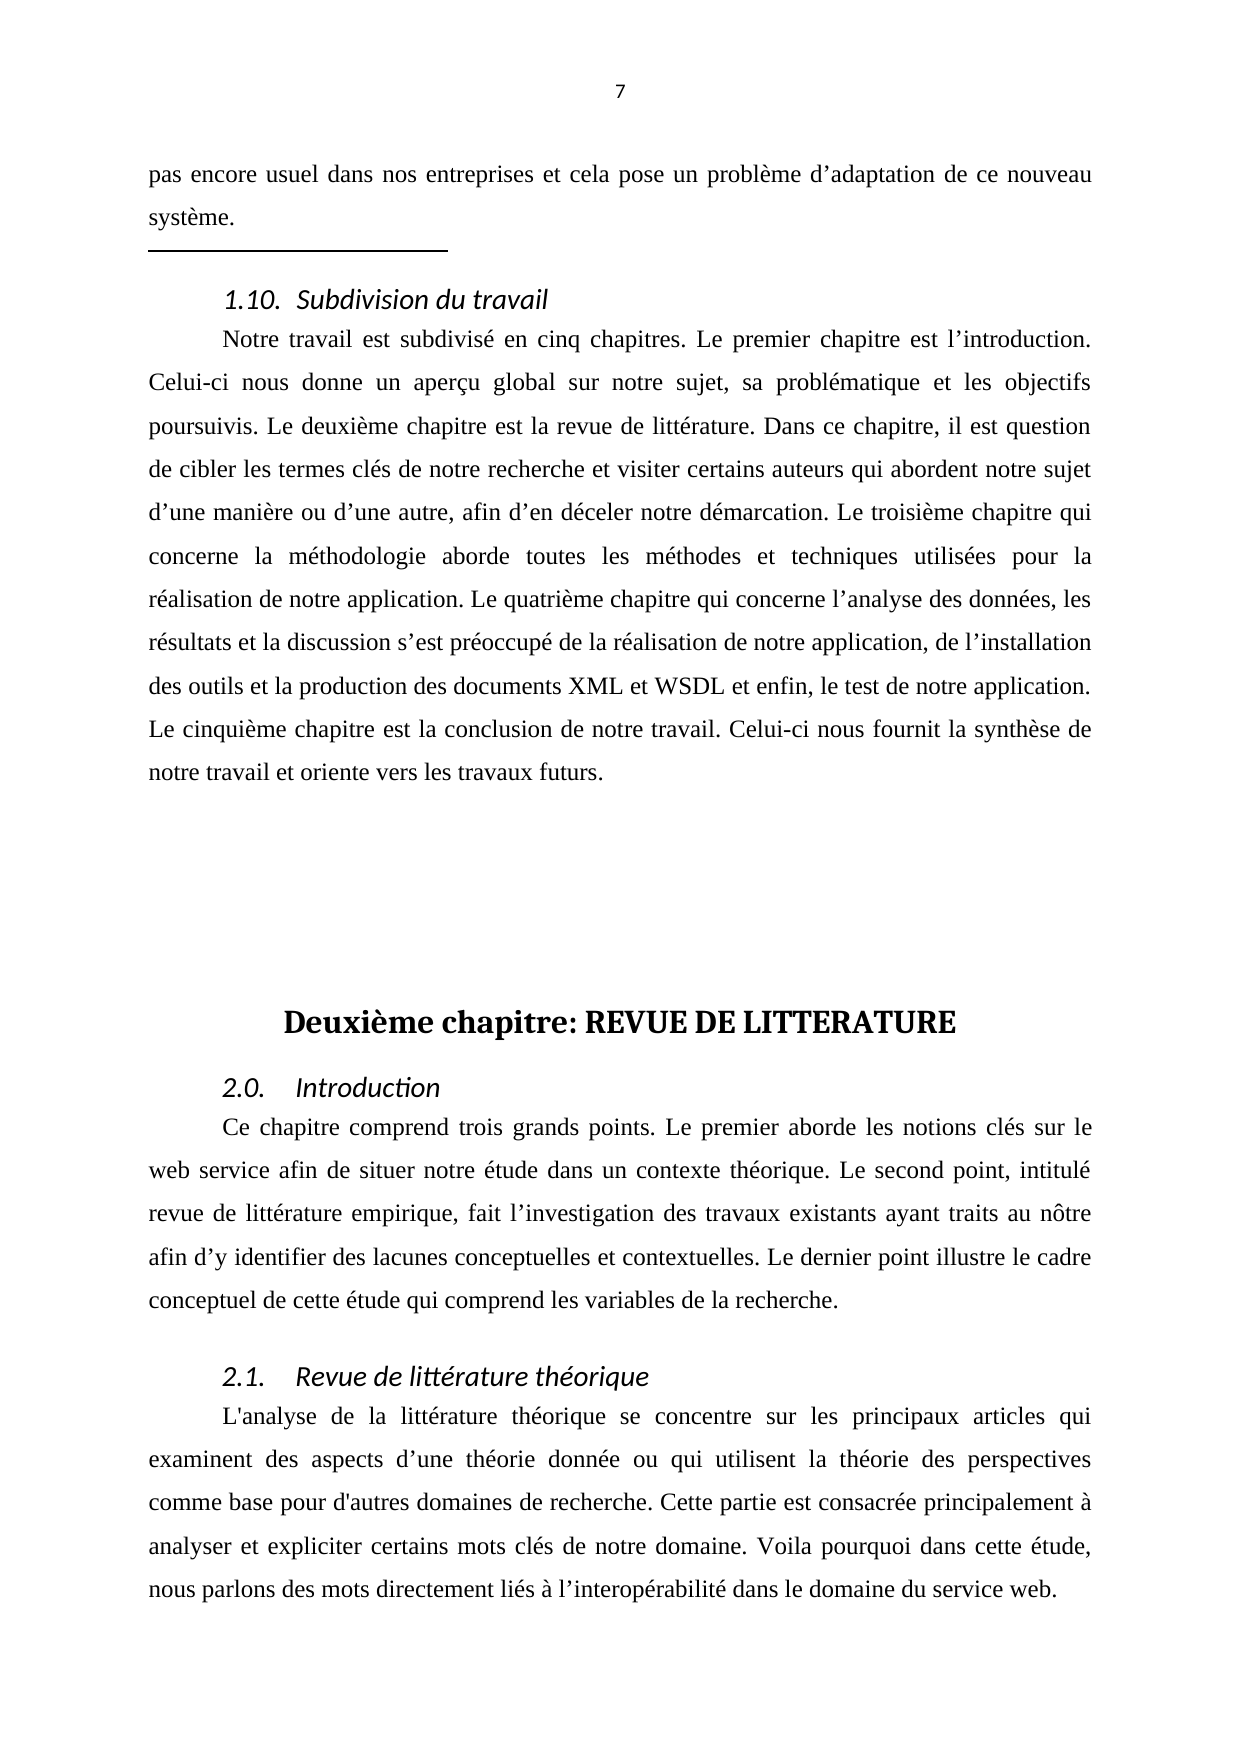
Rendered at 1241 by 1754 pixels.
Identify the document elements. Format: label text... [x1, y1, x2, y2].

text Ce chapitre comprend trois grands points. Le premier aborde les notions clés sur le web service afin de situer notre étude dans un contexte théorique. Le second point, intitulé revue de littérature empirique, fait l’investigation des travaux existants ayant traits au nôtre afin d’y identifier des lacunes conceptuelles et contextuelles. Le dernier point illustre le cadre conceptuel de cette étude qui comprend les variables de la recherche. [148, 1112, 1093, 1314]
text Deuxième chapitre: REVUE DE LITTERATURE [148, 1004, 1092, 1042]
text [148, 159, 1093, 231]
list Subdivision du travail [223, 281, 1093, 317]
text Notre travail est subdivisé en cinq chapitres. Le premier chapitre est l’introduction. Celui-ci nous donne un aperçu global sur notre sujet, sa problématique et les objectifs poursuivis. Le deuxième chapitre est la revue de littérature. Dans ce chapitre, il est question de cibler les termes clés de notre recherche et visiter certains auteurs qui abordent notre sujet d’une manière ou d’une autre, afin d’en déceler notre démarcation. Le troisième chapitre qui concerne la méthodologie aborde toutes les méthodes et techniques utilisées pour la réalisation de notre application. Le quatrième chapitre qui concerne l’analyse des données, les résultats et la discussion s’est préoccupé de la réalisation de notre application, de l’installation des outils et la production des documents XML et WSDL et enfin, le test de notre application. Le cinquième chapitre est la conclusion de notre travail. Celui-ci nous fournit la synthèse de notre travail et oriente vers les travaux futurs. [148, 324, 1093, 786]
text L'analyse de la littérature théorique se concentre sur les principaux articles qui examinent des aspects d’une théorie donnée ou qui utilisent la théorie des perspectives comme base pour d'autres domaines de recherche. Cette partie est consacrée principalement à analyser et expliciter certains mots clés de notre domaine. Voila pourquoi dans cette étude, nous parlons des mots directement liés à l’interopérabilité dans le domaine du service web. [148, 1401, 1093, 1603]
list Revue de littérature théorique [221, 1358, 1093, 1393]
list Introduction [221, 1069, 1093, 1104]
